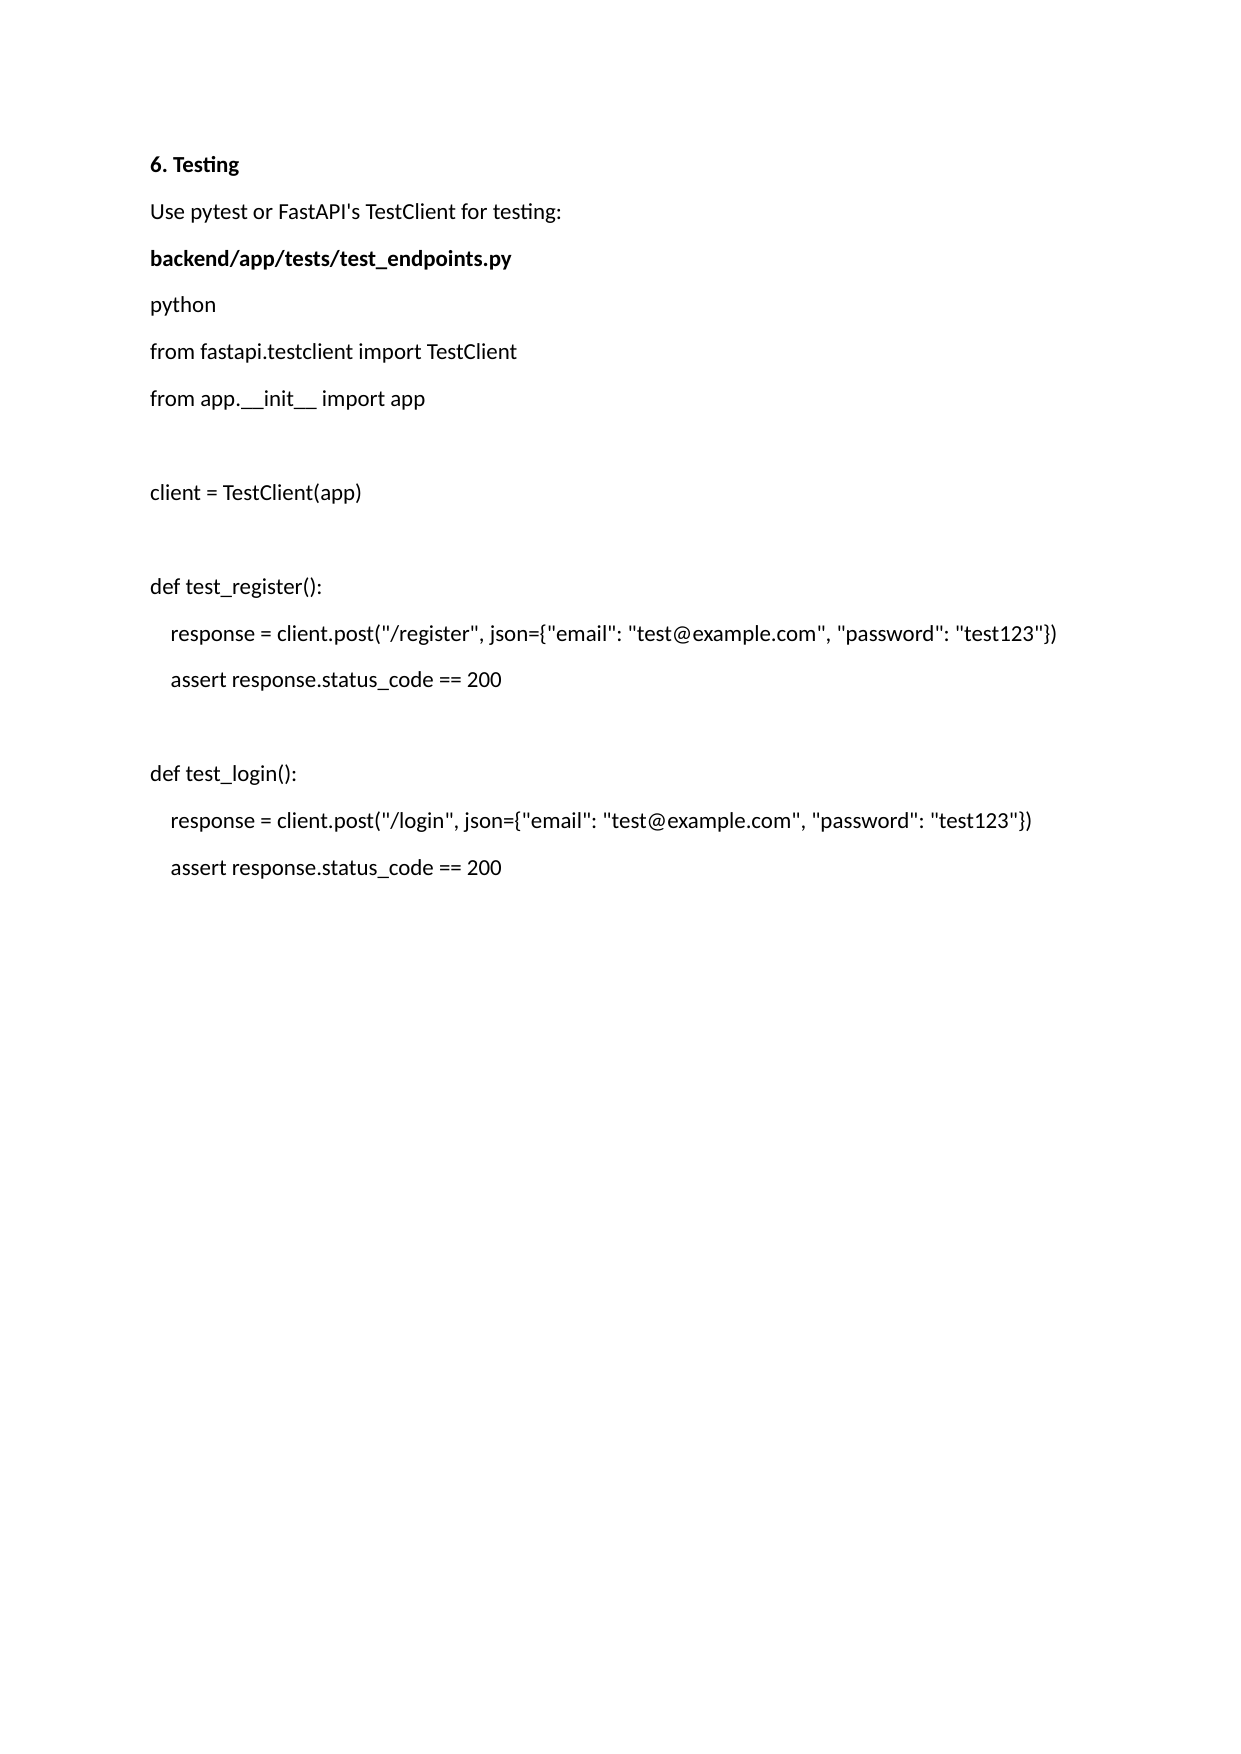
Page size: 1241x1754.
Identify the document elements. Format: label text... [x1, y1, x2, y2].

text def test_register(): [150, 572, 1090, 600]
text 6. Testing [150, 150, 1090, 178]
text def test_login(): [150, 759, 1090, 787]
text from app.__init__ import app [150, 384, 1090, 412]
text assert response.status_code == 200 [150, 666, 1090, 694]
text from fastapi.testclient import TestClient [150, 337, 1090, 366]
text backend/app/tests/test_endpoints.py [150, 244, 1090, 272]
text python [150, 291, 1090, 319]
text response = client.post("/register", json={"email": "test@example.com", "password": "test123"}) [150, 619, 1090, 647]
text response = client.post("/login", json={"email": "test@example.com", "password": "test123"}) [150, 806, 1090, 834]
text assert response.status_code == 200 [150, 853, 1090, 881]
text Use pytest or FastAPI's TestClient for testing: [150, 197, 1090, 225]
text client = TestClient(app) [150, 478, 1090, 506]
